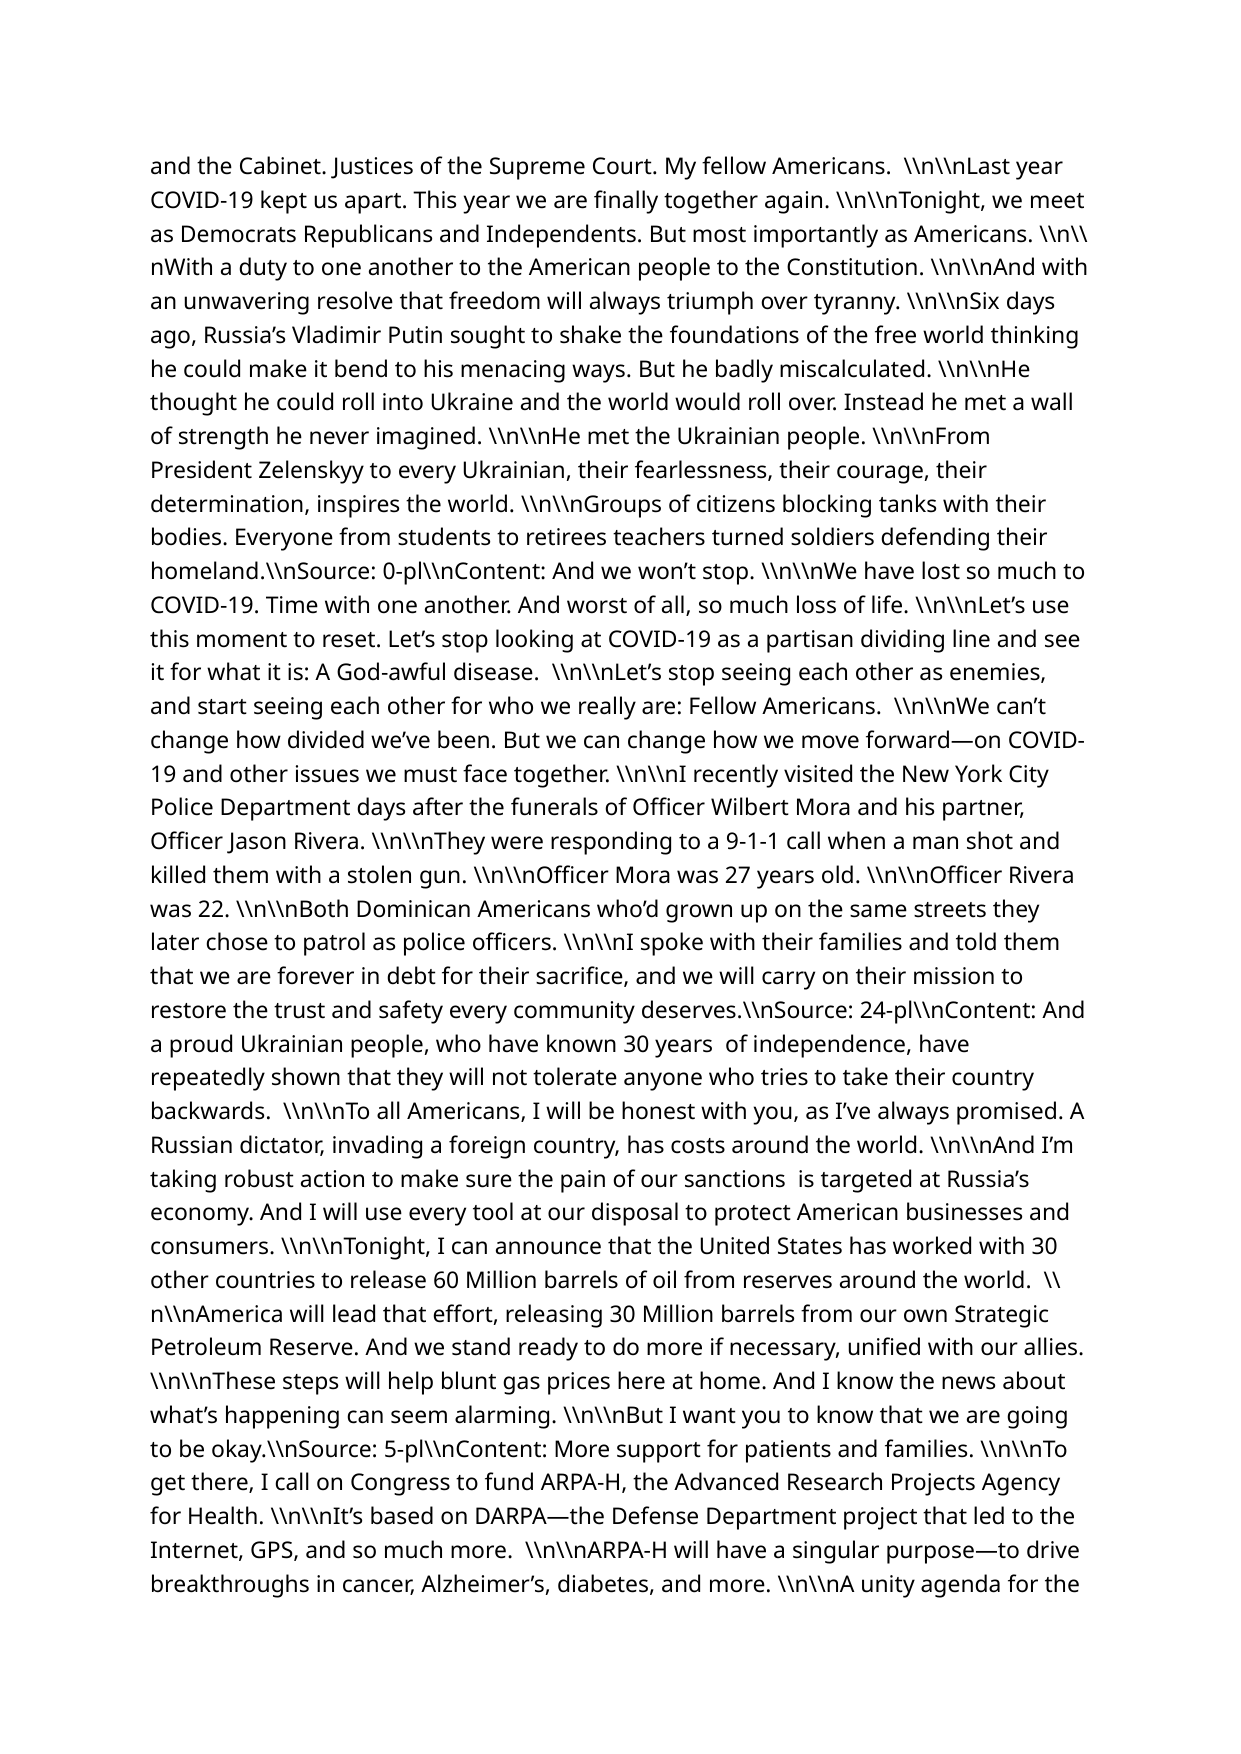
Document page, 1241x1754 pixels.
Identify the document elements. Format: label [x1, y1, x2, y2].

text [150, 150, 1090, 1599]
